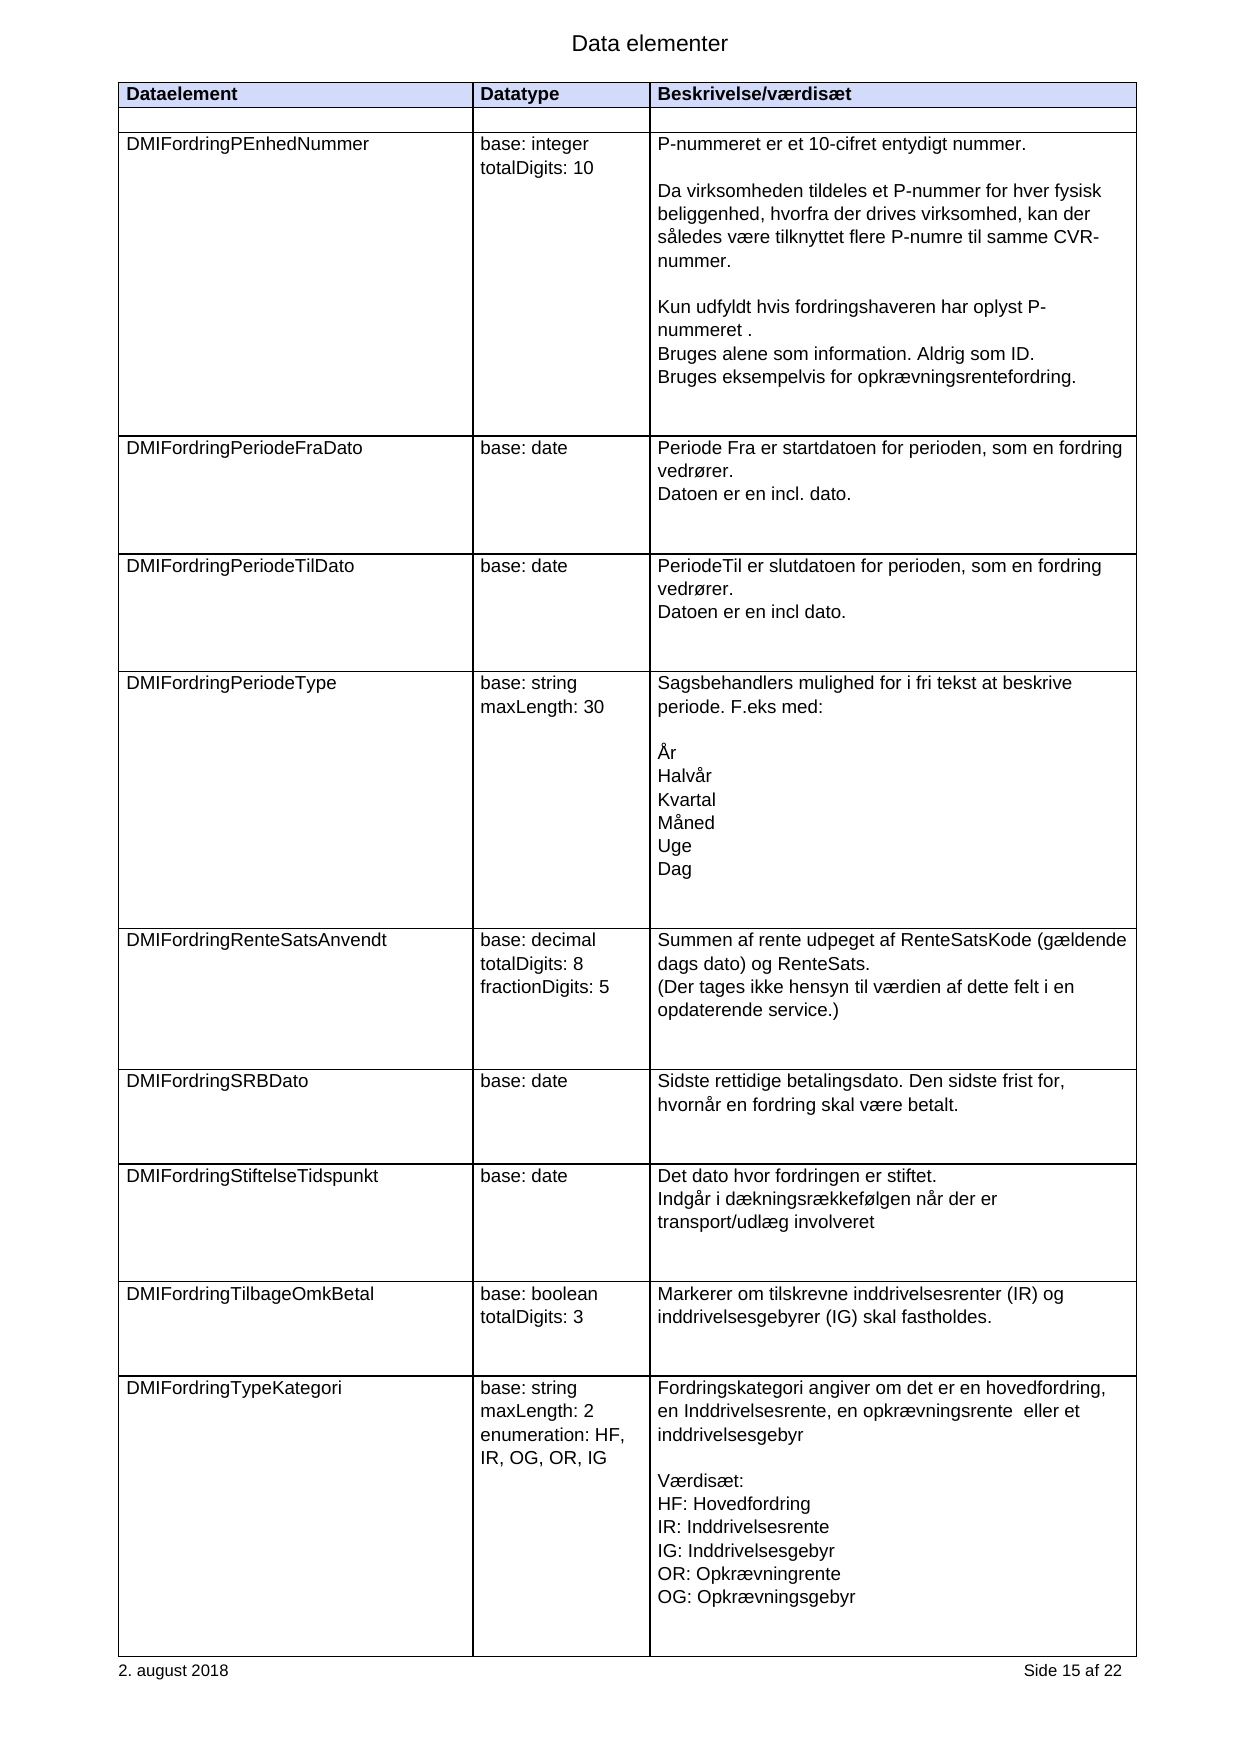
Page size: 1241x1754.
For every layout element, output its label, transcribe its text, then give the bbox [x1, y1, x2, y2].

table_header Beskrivelse/værdisæt [651, 83, 1136, 107]
table_cell base: boolean totalDigits: 3 [474, 1282, 649, 1375]
table_header Datatype [474, 83, 649, 107]
table_cell Summen af rente udpeget af RenteSatsKode (gældende dags dato) og RenteSats. (Der tages ikke hensyn til værdien af dette felt i en opdaterende service.) [651, 929, 1136, 1069]
table_cell DMIFordringRenteSatsAnvendt [119, 929, 472, 1069]
table_cell base: date [474, 437, 649, 553]
table_cell DMIFordringStiftelseTidspunkt [119, 1165, 472, 1281]
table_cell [474, 108, 649, 132]
table_cell Sidste rettidige betalingsdato. Den sidste frist for, hvornår en fordring skal være betalt. [651, 1070, 1136, 1163]
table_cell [119, 108, 472, 132]
table_cell DMIFordringTypeKategori [119, 1377, 472, 1656]
table_header Dataelement [119, 83, 472, 107]
table_cell Fordringskategori angiver om det er en hovedfordring, en Inddrivelsesrente, en opkrævningsrente eller et inddrivelsesgebyr Værdisæt: HF: Hovedfordring IR: Inddrivelsesrente IG: Inddrivelsesgebyr OR: Opkrævningrente OG: Opkrævningsgebyr [651, 1377, 1136, 1656]
table_cell P-nummeret er et 10-cifret entydigt nummer. Da virksomheden tildeles et P-nummer for hver fysisk beliggenhed, hvorfra der drives virksomhed, kan der således være tilknyttet flere P-numre til samme CVR-nummer. Kun udfyldt hvis fordringshaveren har oplyst P-nummeret . Bruges alene som information. Aldrig som ID. Bruges eksempelvis for opkrævningsrentefordring. [651, 133, 1136, 435]
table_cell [651, 108, 1136, 132]
table_cell Det dato hvor fordringen er stiftet. Indgår i dækningsrækkefølgen når der er transport/udlæg involveret [651, 1165, 1136, 1281]
table_cell Sagsbehandlers mulighed for i fri tekst at beskrive periode. F.eks med: År Halvår Kvartal Måned Uge Dag [651, 672, 1136, 928]
table_cell DMIFordringSRBDato [119, 1070, 472, 1163]
table_cell base: decimal totalDigits: 8 fractionDigits: 5 [474, 929, 649, 1069]
table_cell base: string maxLength: 2 enumeration: HF, IR, OG, OR, IG [474, 1377, 649, 1656]
table_cell Markerer om tilskrevne inddrivelsesrenter (IR) og inddrivelsesgebyrer (IG) skal fastholdes. [651, 1282, 1136, 1375]
table_cell base: date [474, 555, 649, 671]
table_cell base: date [474, 1070, 649, 1163]
table_cell PeriodeTil er slutdatoen for perioden, som en fordring vedrører. Datoen er en incl dato. [651, 555, 1136, 671]
table_cell Periode Fra er startdatoen for perioden, som en fordring vedrører. Datoen er en incl. dato. [651, 437, 1136, 553]
table_cell DMIFordringPEnhedNummer [119, 133, 472, 435]
table_cell DMIFordringPeriodeTilDato [119, 555, 472, 671]
table_cell base: date [474, 1165, 649, 1281]
table_cell base: string maxLength: 30 [474, 672, 649, 928]
table_cell DMIFordringPeriodeFraDato [119, 437, 472, 553]
table_cell DMIFordringPeriodeType [119, 672, 472, 928]
table_cell DMIFordringTilbageOmkBetal [119, 1282, 472, 1375]
table_cell base: integer totalDigits: 10 [474, 133, 649, 435]
